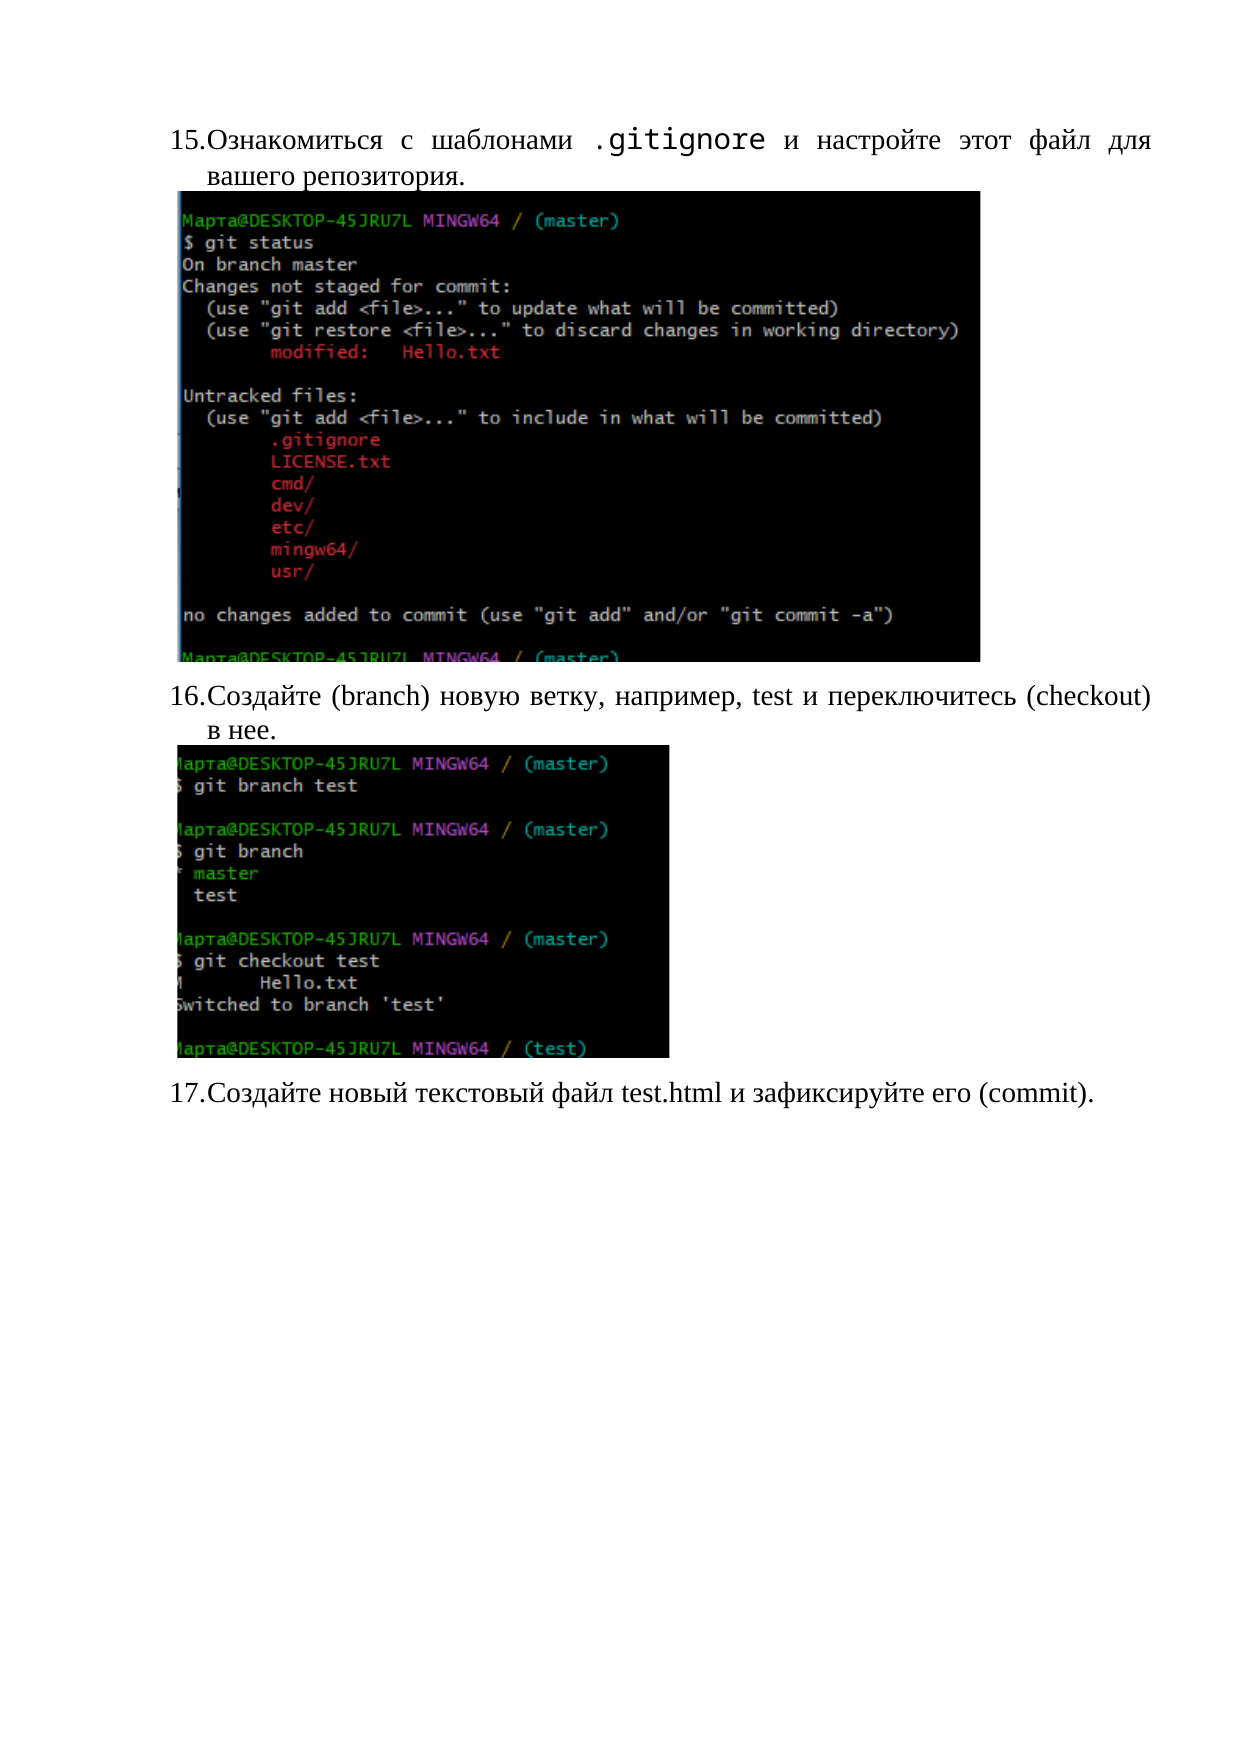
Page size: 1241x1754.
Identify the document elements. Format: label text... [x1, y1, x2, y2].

list Создайте (branch) новую ветку, например, test и переключитесь (checkout) в нее. [169, 678, 1152, 746]
list Создайте новый текстовый файл test.html и зафиксируйте его (commit). [169, 1075, 1152, 1108]
picture [177, 745, 670, 1058]
list Ознакомиться с шаблонами .gitignore и настройте этот файл для вашего репозитория. [169, 118, 1152, 191]
picture [177, 191, 981, 662]
